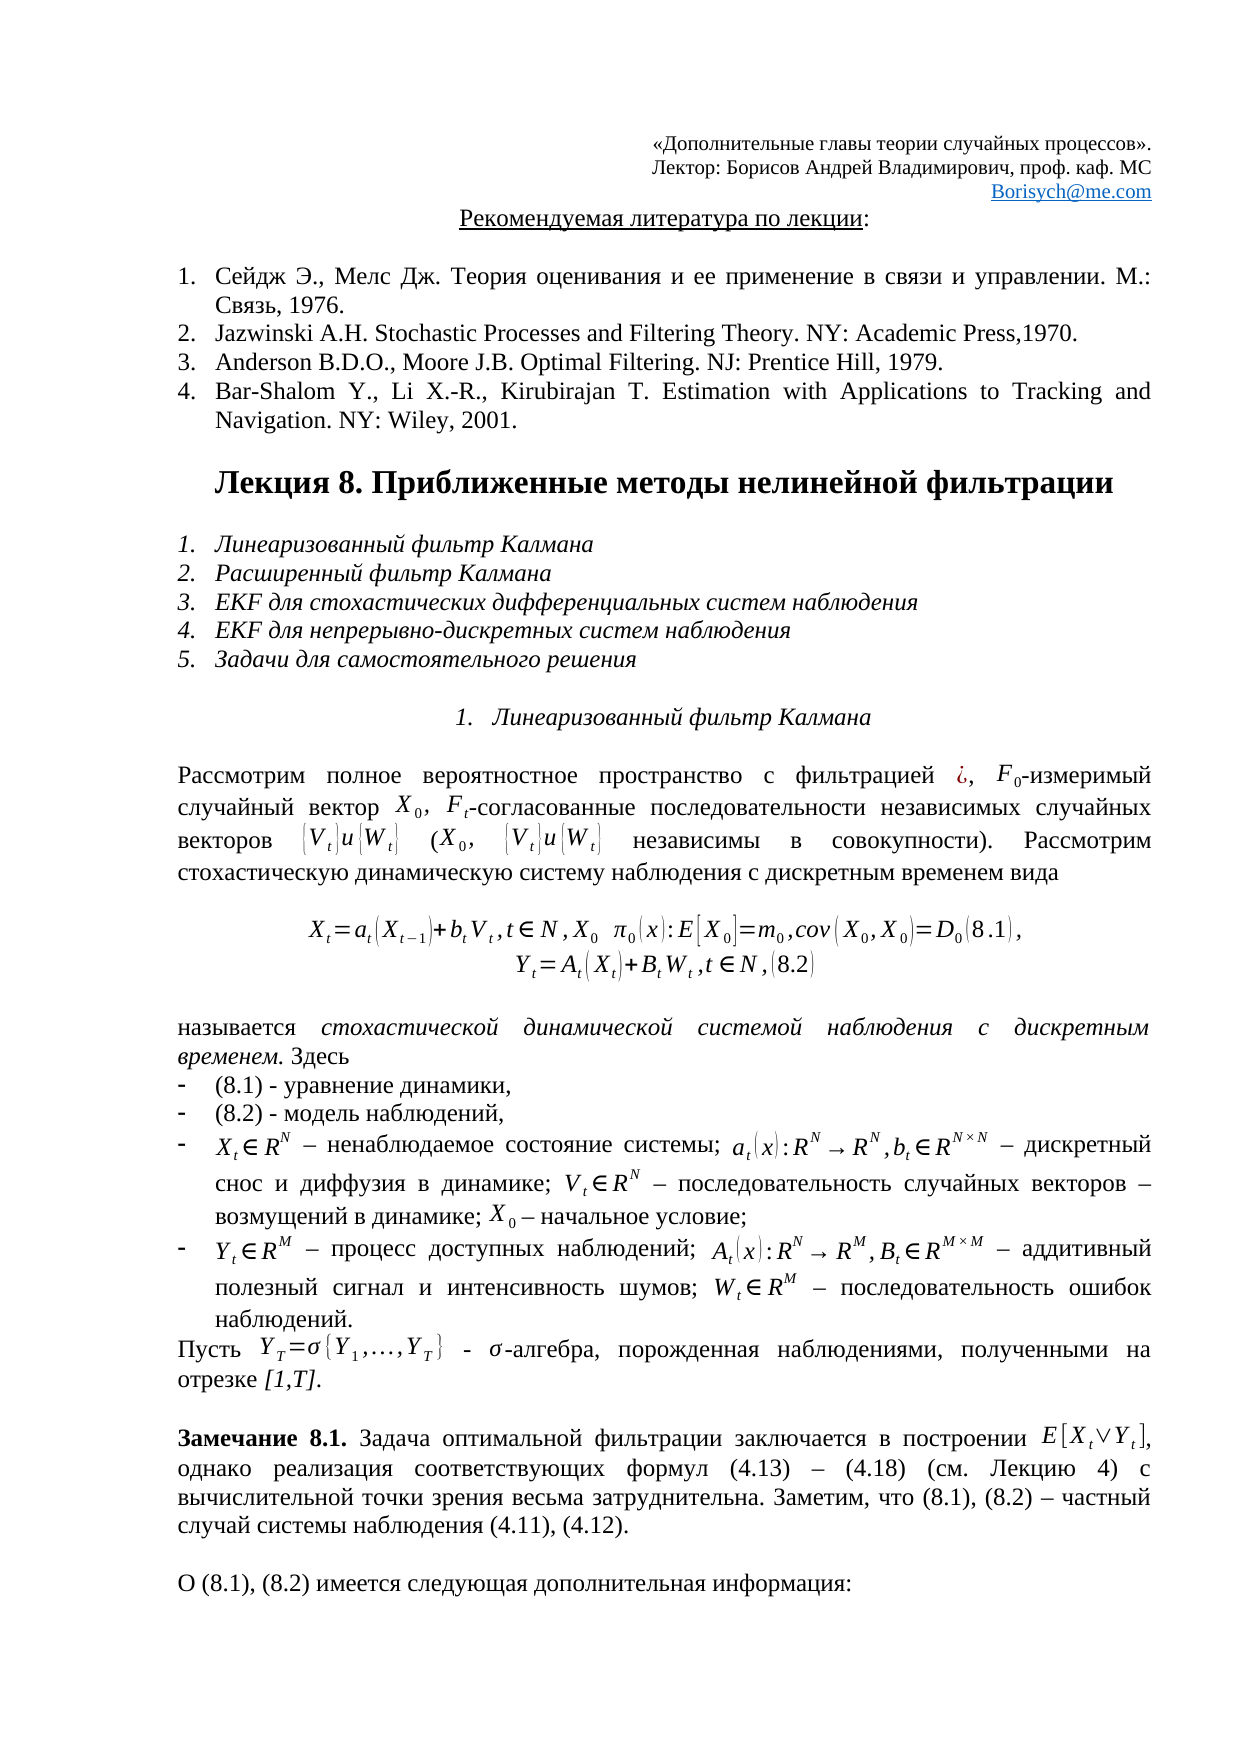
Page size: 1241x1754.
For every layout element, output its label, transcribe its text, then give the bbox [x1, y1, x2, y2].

list Линеаризованный фильтр Калмана [177, 529, 1152, 558]
text Рассмотрим полное вероятностное пространство с фильтрацией , -измеримый случайный вектор -согласованные последовательности независимых случайных векторов ( независимы в совокупности). Рассмотрим стохастическую динамическую систему наблюдения с дискретным временем вида [177, 759, 1152, 885]
text «Дополнительные главы теории случайных процессов». [177, 131, 1152, 155]
list Линеаризованный фильтр Калмана [177, 702, 1152, 731]
list (8.2) - модель наблюдений, [177, 1098, 1152, 1127]
list EKF для стохастических дифференциальных систем наблюдения [177, 587, 1152, 616]
text называется стохастической динамической системой наблюдения с дискретным временем. Здесь [177, 1012, 1152, 1070]
text Рекомендуемая литература по лекции: [177, 203, 1152, 232]
list Задачи для самостоятельного решения [177, 644, 1152, 673]
list Bar-Shalom Y., Li X.-R., Kirubirajan T. Estimation with Applications to Tracking and Navigation. NY: Wiley, 2001. [177, 376, 1152, 433]
text Лекция 8. Приближенные методы нелинейной фильтрации [177, 462, 1152, 501]
text Замечание 8.1. Задача оптимальной фильтрации заключается в построении , однако реализация соответствующих формул (4.13) – (4.18) (см. Лекцию 4) с вычислительной точки зрения весьма затруднительна. Заметим, что (8.1), (8.2) – частный случай системы наблюдения (4.11), (4.12). [177, 1422, 1152, 1539]
list Anderson B.D.O., Moore J.B. Optimal Filtering. NJ: Prentice Hill, 1979. [177, 347, 1152, 376]
text Пусть - -алгебра, порожденная наблюдениями, полученными на отрезке [1,T]. [177, 1333, 1152, 1393]
list Расширенный фильтр Калмана [177, 558, 1152, 587]
list (8.1) - уравнение динамики, [177, 1070, 1152, 1098]
text Borisych@me.com [177, 179, 1152, 203]
list Сейдж Э., Мелс Дж. Теория оценивания и ее применение в связи и управлении. М.: Связь, 1976. [177, 261, 1152, 318]
list Jazwinski A.H. Stochastic Processes and Filtering Theory. NY: Academic Press,1970. [177, 318, 1152, 347]
list – ненаблюдаемое состояние системы; – дискретный снос и диффузия в динамике; – последовательность случайных векторов – возмущений в динамике; – начальное условие; [177, 1127, 1152, 1231]
list – процесс доступных наблюдений; – аддитивный полезный сигнал и интенсивность шумов; – последовательность ошибок наблюдений. [177, 1231, 1152, 1333]
list EKF для непрерывно-дискретных систем наблюдения [177, 616, 1152, 644]
text Лектор: Борисов Андрей Владимирович, проф. каф. МС [177, 155, 1152, 179]
text О (8.1), (8.2) имеется следующая дополнительная информация: [177, 1568, 1152, 1597]
